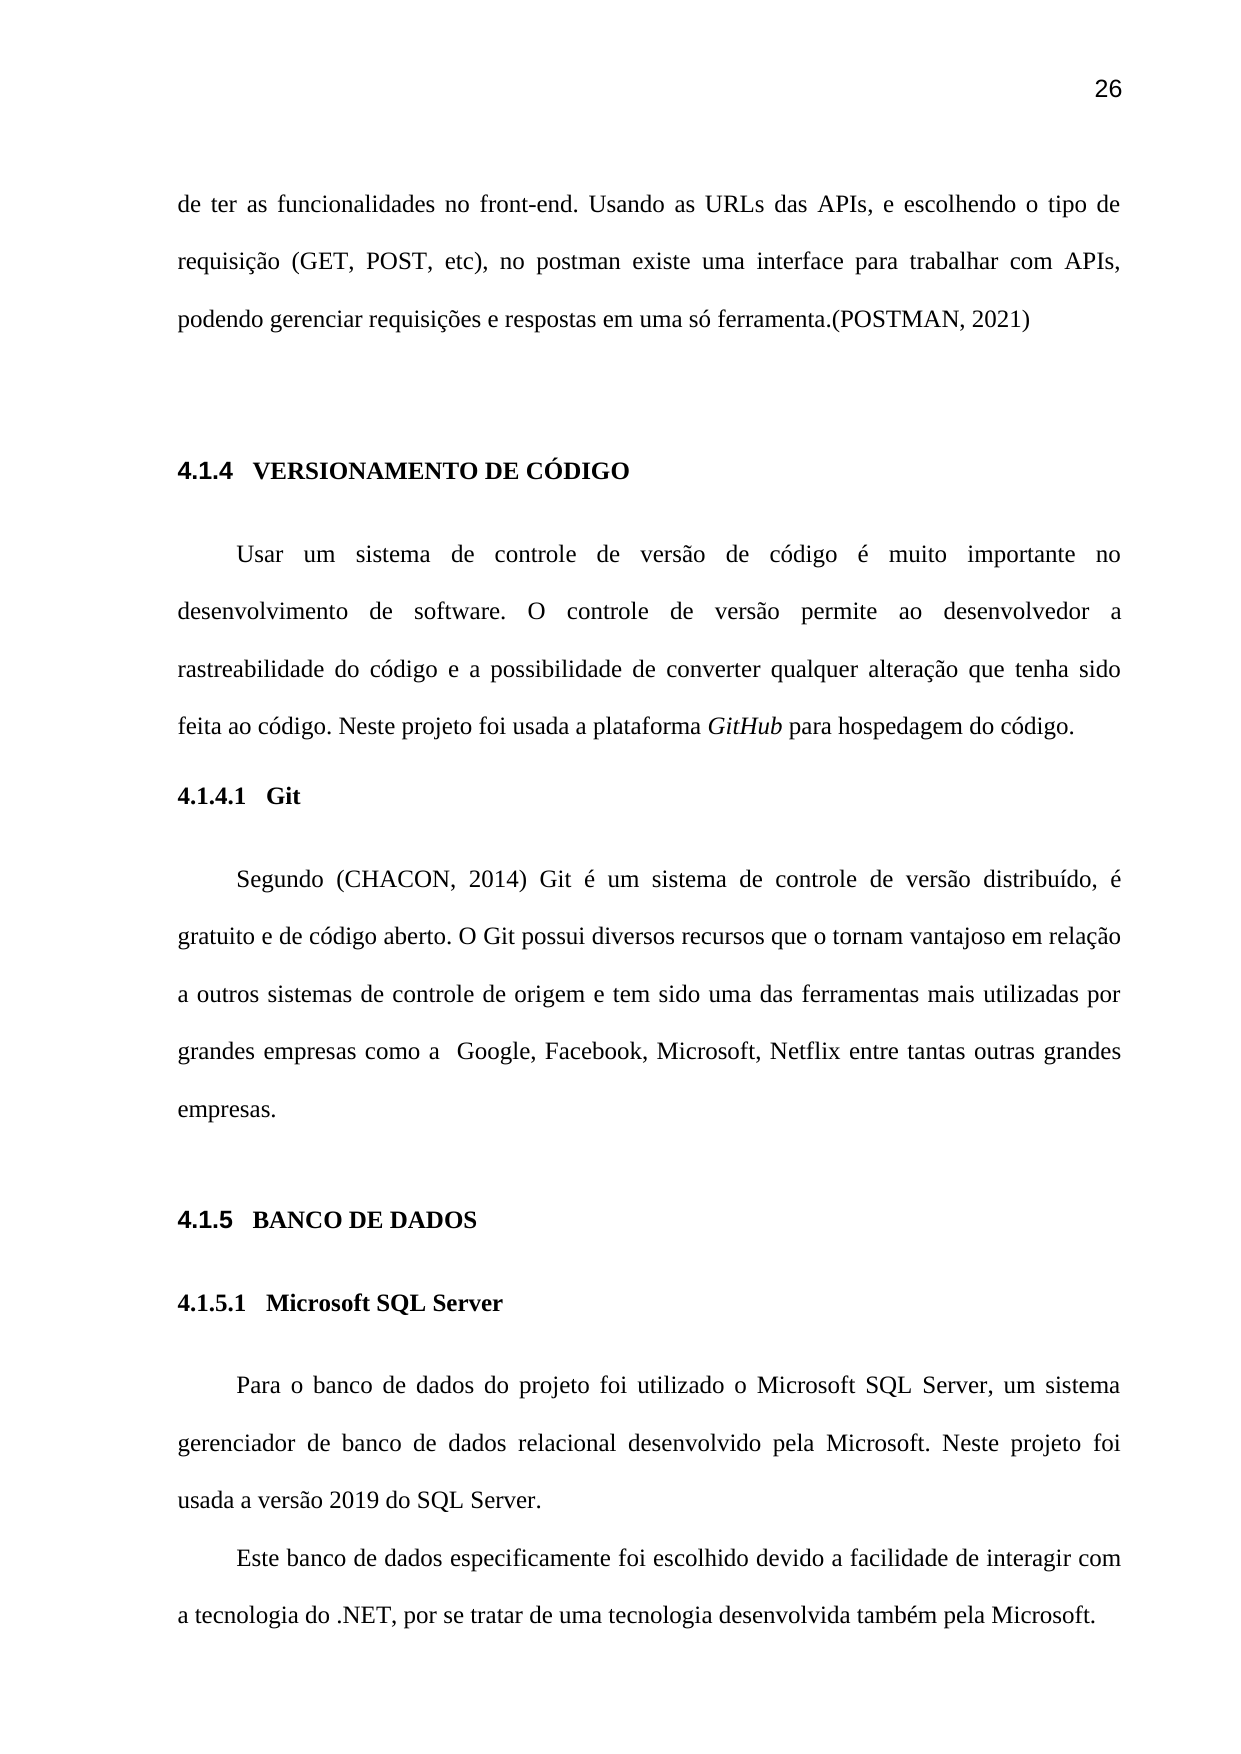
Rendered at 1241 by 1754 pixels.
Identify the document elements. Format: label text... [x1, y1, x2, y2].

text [177, 189, 1122, 332]
text Para o banco de dados do projeto foi utilizado o Microsoft SQL Server, um sistema gerenciador de banco de dados relacional desenvolvido pela Microsoft. Neste projeto foi usada a versão 2019 do SQL Server. [177, 1370, 1122, 1514]
list VERSIONAMENTO DE CÓDIGO [177, 456, 1122, 485]
list BANCO DE DADOS [177, 1205, 1122, 1234]
text Este banco de dados especificamente foi escolhido devido a facilidade de interagir com a tecnologia do .NET, por se tratar de uma tecnologia desenvolvida também pela Microsoft. [177, 1543, 1122, 1629]
text Usar um sistema de controle de versão de código é muito importante no desenvolvimento de software. O controle de versão permite ao desenvolvedor a rastreabilidade do código e a possibilidade de converter qualquer alteração que tenha sido feita ao código. Neste projeto foi usada a plataforma GitHub para hospedagem do código. [177, 539, 1122, 740]
list Microsoft SQL Server [177, 1288, 1122, 1316]
list Git [177, 781, 1122, 810]
text Segundo (CHACON, 2014) Git é um sistema de controle de versão distribuído, é gratuito e de código aberto. O Git possui diversos recursos que o tornam vantajoso em relação a outros sistemas de controle de origem e tem sido uma das ferramentas mais utilizadas por grandes empresas como a Google, Facebook, Microsoft, Netflix entre tantas outras grandes empresas. [177, 864, 1122, 1123]
